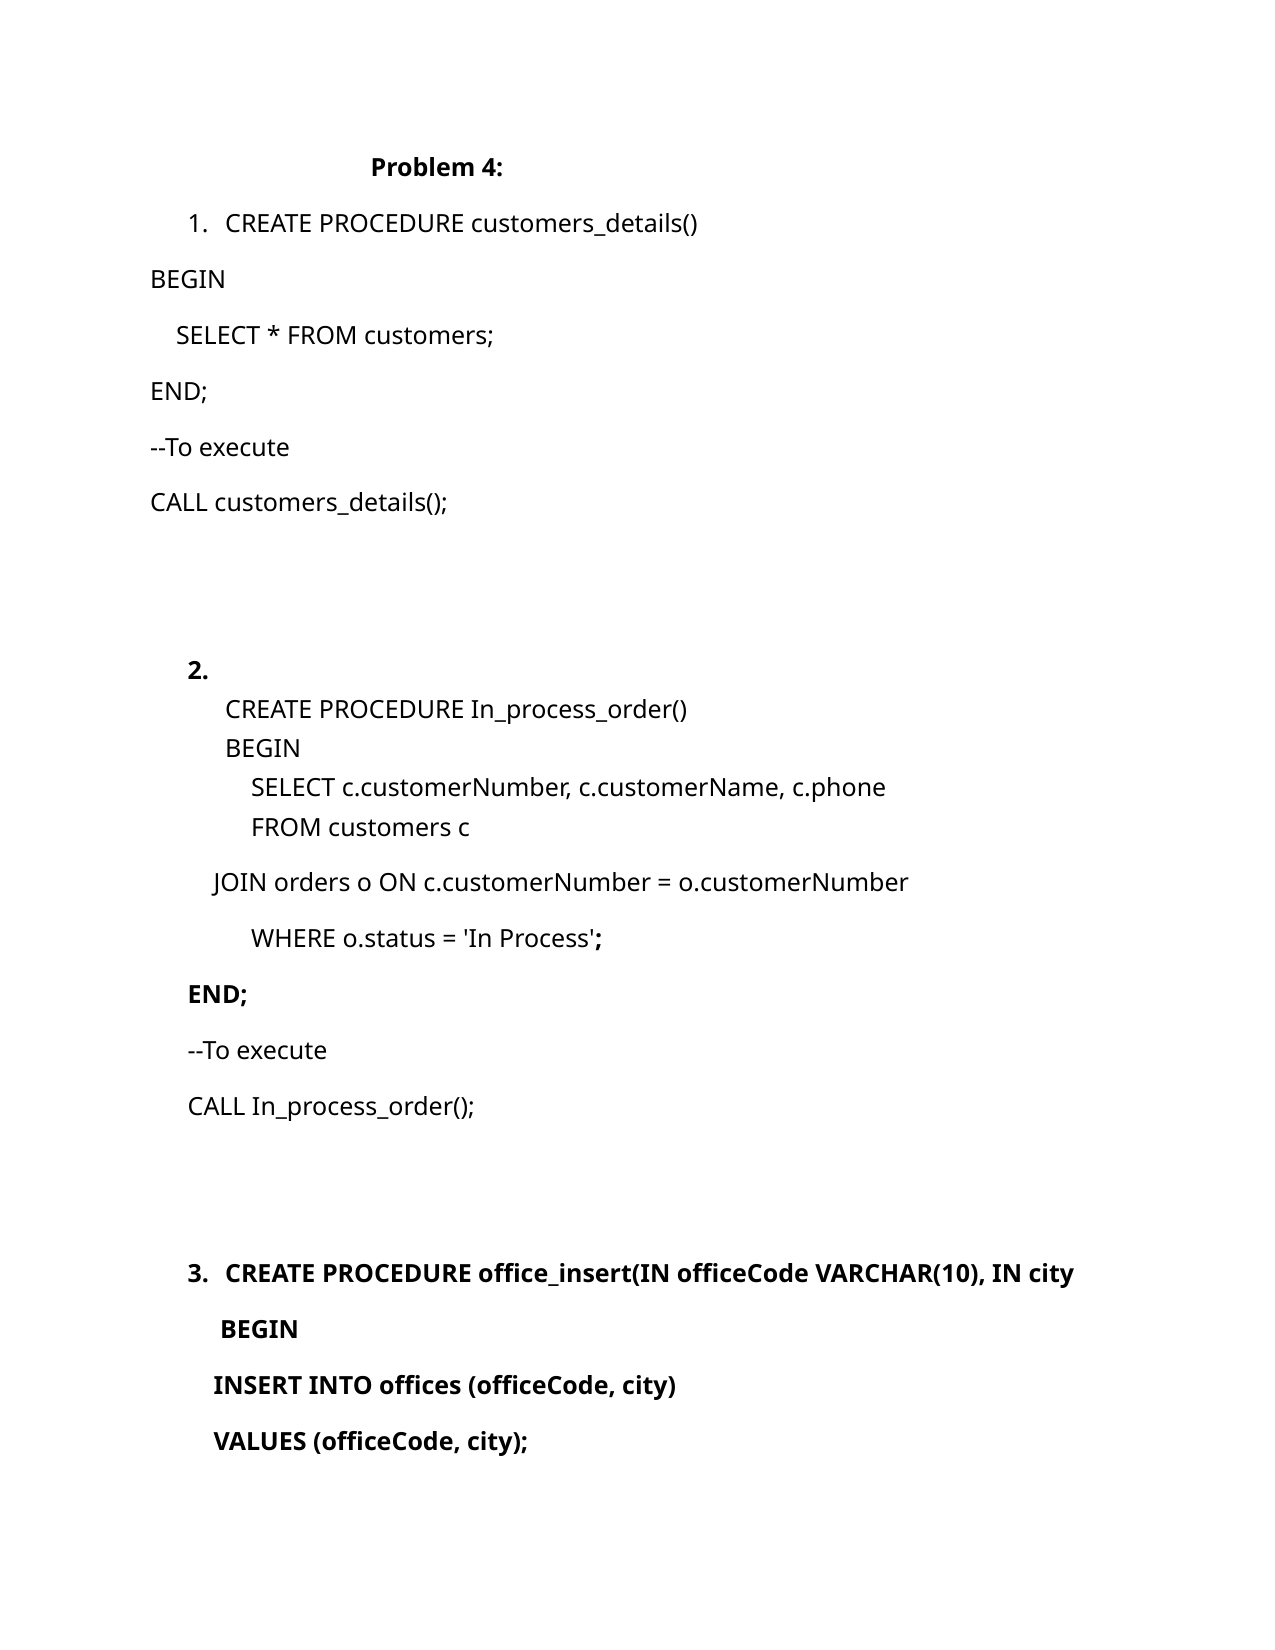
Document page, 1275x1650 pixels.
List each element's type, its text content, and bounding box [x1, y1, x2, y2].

list SELECT c.customerNumber, c.customerName, c.phone [225, 770, 1125, 804]
list CREATE PROCEDURE office_insert(IN officeCode VARCHAR(10), IN city [187, 1256, 1125, 1290]
text SELECT * FROM customers; [150, 317, 1125, 352]
text END; [150, 373, 1125, 407]
text CALL In_process_order(); [187, 1088, 1125, 1122]
text VALUES (officeCode, city); [187, 1423, 1125, 1457]
list FROM customers c [225, 809, 1125, 843]
text BEGIN [150, 262, 1125, 296]
text JOIN orders o ON c.customerNumber = o.customerNumber [187, 865, 1125, 899]
text Problem 4: [150, 150, 1125, 184]
text BEGIN [187, 1312, 1125, 1346]
text END; [187, 977, 1125, 1011]
list BEGIN [225, 731, 1125, 765]
list CREATE PROCEDURE In_process_order() [225, 692, 1125, 726]
text INSERT INTO offices (officeCode, city) [187, 1367, 1125, 1402]
list CREATE PROCEDURE customers_details() [187, 206, 1125, 240]
text --To execute [150, 429, 1125, 463]
text CALL customers_details(); [150, 485, 1125, 519]
text --To execute [187, 1032, 1125, 1067]
list WHERE o.status = 'In Process'; [225, 921, 1125, 955]
